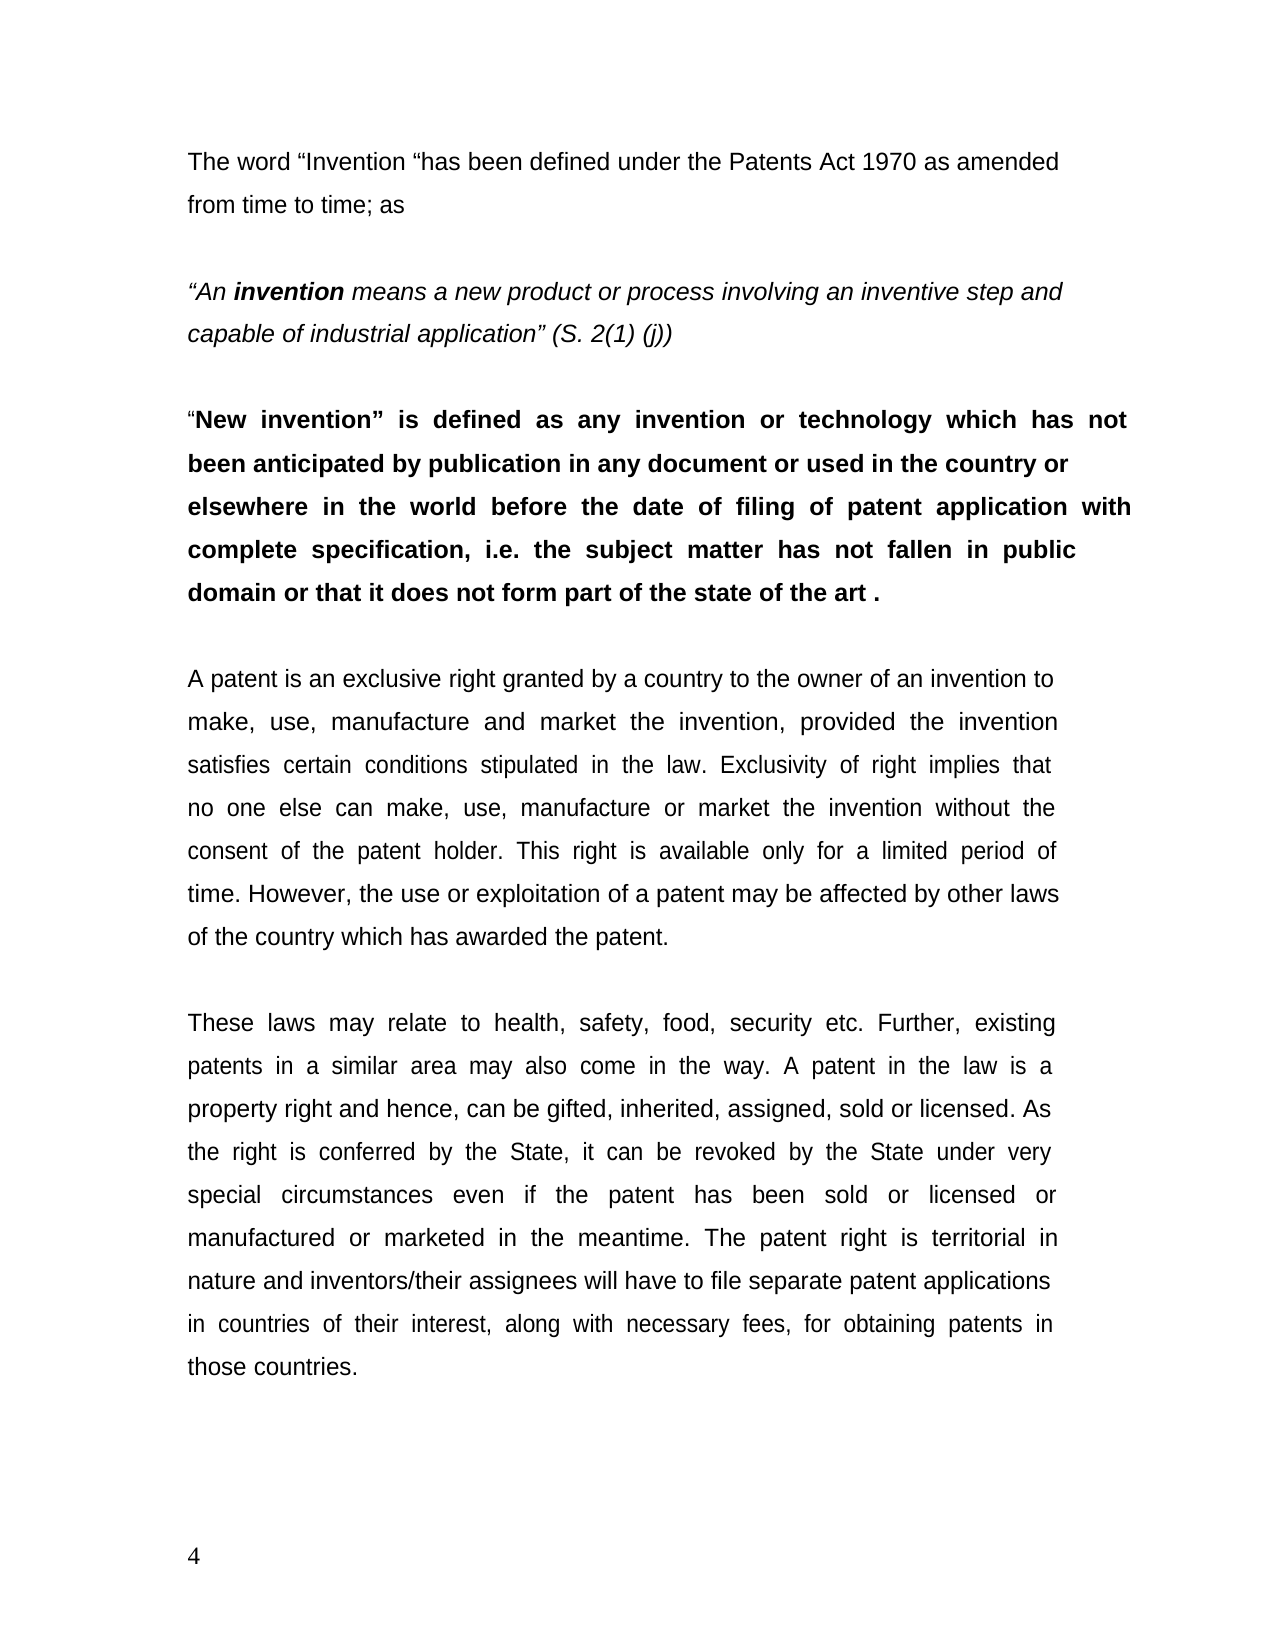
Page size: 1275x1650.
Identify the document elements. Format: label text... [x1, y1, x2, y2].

text the right is conferred by the State, it can be revoked by the State under very [187, 1138, 1156, 1166]
text elsewhere in the world before the date of filing of patent application with [187, 493, 1156, 521]
text from time to time; as [187, 191, 1156, 219]
text capable of industrial application” (S. 2(1) (j)) [187, 321, 1156, 348]
text nature and inventors/their assignees will have to file separate patent applications [187, 1267, 1156, 1295]
text consent of the patent holder. This right is available only for a limited period of [187, 837, 1156, 865]
text These laws may relate to health, safety, food, security etc. Further, existing [187, 1009, 1156, 1037]
text “An invention means a new product or process involving an inventive step and [187, 278, 1156, 306]
text no one else can make, use, manufacture or market the invention without the [187, 794, 1156, 822]
text satisfies certain conditions stipulated in the law. Exclusivity of right implies that [187, 751, 1156, 779]
text been anticipated by publication in any document or used in the country or [187, 450, 1156, 478]
text patents in a similar area may also come in the way. A patent in the law is a [187, 1052, 1156, 1080]
text manufactured or marketed in the meantime. The patent right is territorial in [187, 1224, 1156, 1252]
text complete specification, i.e. the subject matter has not fallen in public [187, 536, 1156, 564]
text of the country which has awarded the patent. [187, 923, 1156, 951]
text property right and hence, can be gifted, inherited, assigned, sold or licensed. As [187, 1095, 1156, 1123]
text domain or that it does not form part of the state of the art . [187, 579, 1156, 607]
text A patent is an exclusive right granted by a country to the owner of an invention to [187, 665, 1156, 693]
text The word “Invention “has been defined under the Patents Act 1970 as amended [187, 148, 1156, 176]
text make, use, manufacture and market the invention, provided the invention [187, 708, 1156, 736]
text those countries. [187, 1353, 1156, 1381]
text special circumstances even if the patent has been sold or licensed or [187, 1181, 1156, 1209]
text in countries of their interest, along with necessary fees, for obtaining patents in [187, 1310, 1156, 1338]
text time. However, the use or exploitation of a patent may be affected by other laws [187, 880, 1156, 908]
text “New invention” is defined as any invention or technology which has not [187, 407, 1156, 434]
text 4 [187, 1542, 1156, 1570]
